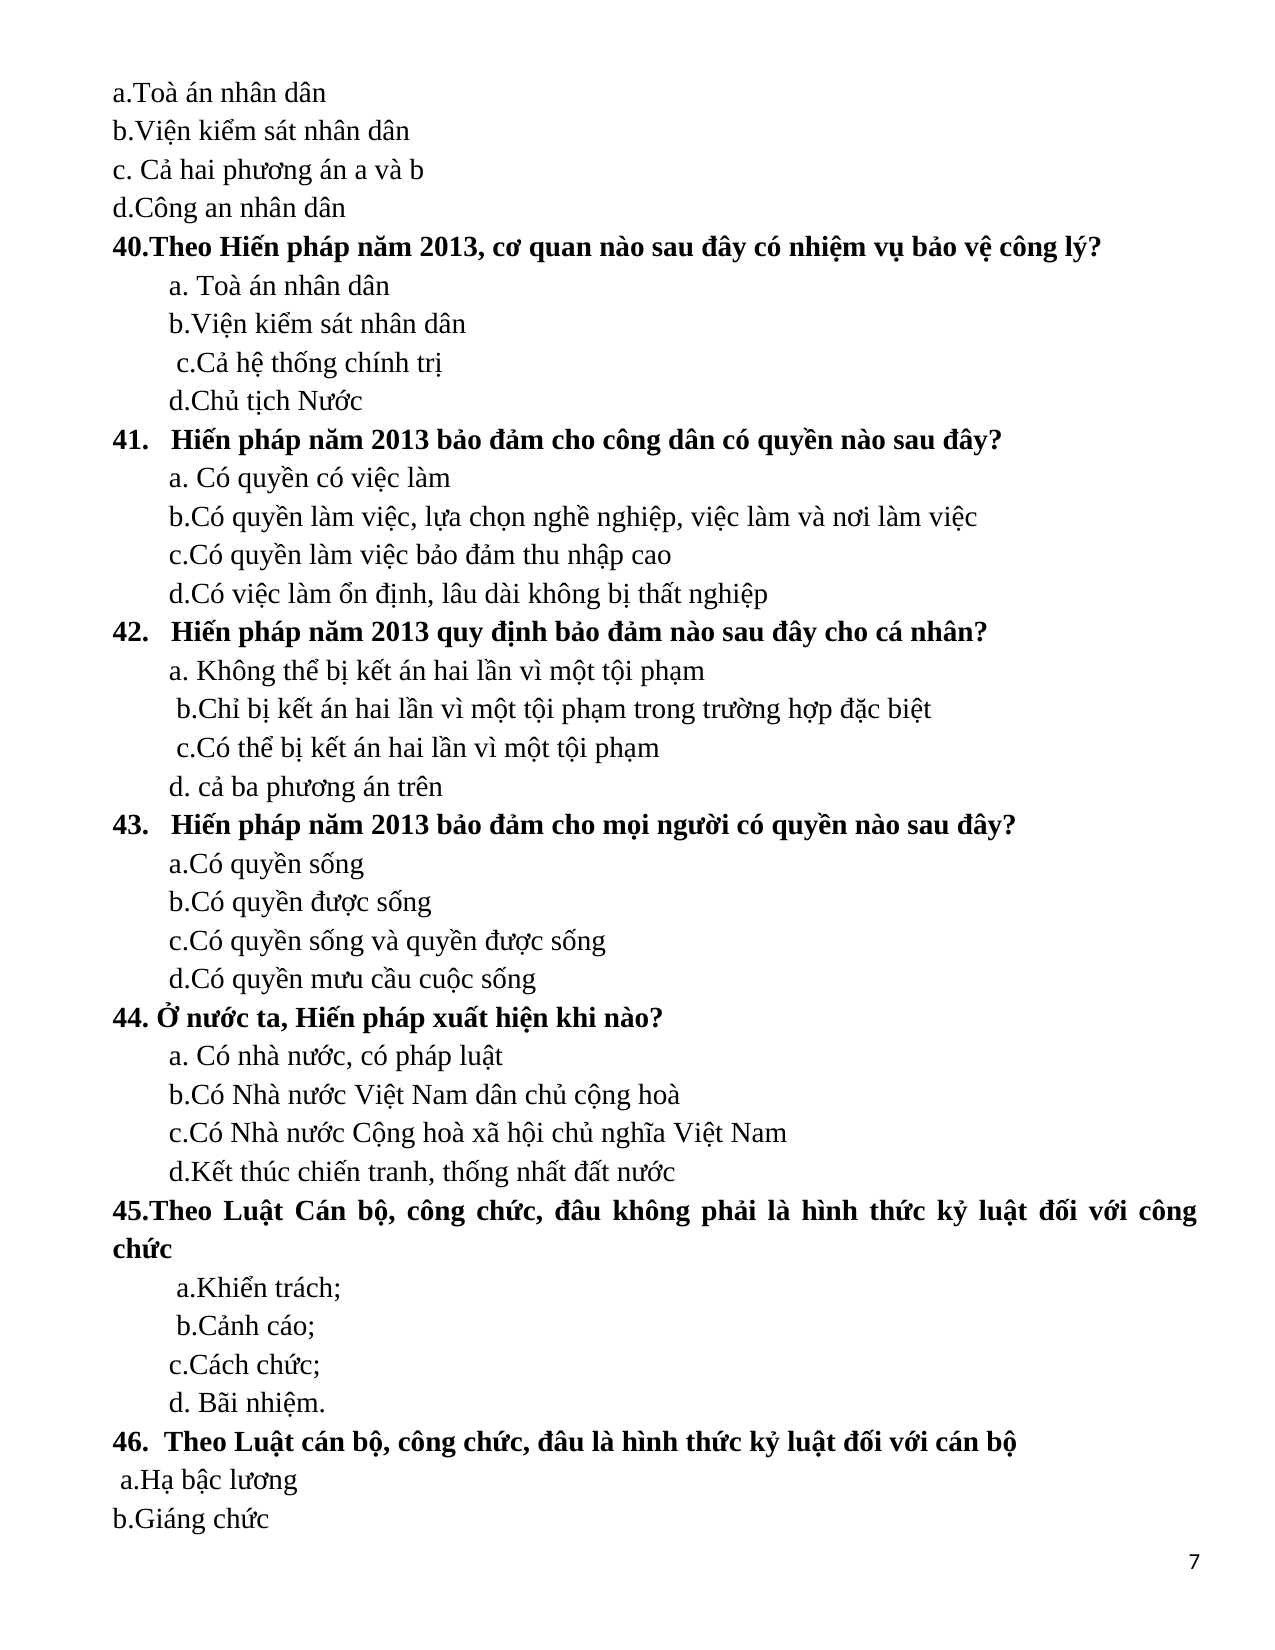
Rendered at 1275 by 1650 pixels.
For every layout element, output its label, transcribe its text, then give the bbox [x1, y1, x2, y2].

text b.Giáng chức [112, 1501, 1200, 1534]
text d. cả ba phương án trên [112, 769, 1200, 802]
text 43. Hiến pháp năm 2013 bảo đảm cho mọi người có quyền nào sau đây? [112, 807, 1200, 841]
text b.Có Nhà nước Việt Nam dân chủ cộng hoà [112, 1077, 1200, 1111]
text c. Cả hai phương án a và b [112, 152, 1200, 186]
text 42. Hiến pháp năm 2013 quy định bảo đảm nào sau đây cho cá nhân? [112, 614, 1200, 648]
text 46. Theo Luật cán bộ, công chức, đâu là hình thức kỷ luật đối với cán bộ [112, 1424, 1200, 1457]
text 41. Hiến pháp năm 2013 bảo đảm cho công dân có quyền nào sau đây? [112, 422, 1200, 455]
text b.Viện kiểm sát nhân dân [112, 113, 1200, 147]
text 44. Ở nước ta, Hiến pháp xuất hiện khi nào? [112, 1000, 1200, 1033]
text 45.Theo Luật Cán bộ, công chức, đâu không phải là hình thức kỷ luật đối với công chức [112, 1193, 1200, 1265]
text b.Chỉ bị kết án hai lần vì một tội phạm trong trường hợp đặc biệt [112, 692, 1200, 725]
text b.Có quyền được sống [112, 884, 1200, 918]
text a.Hạ bậc lương [112, 1462, 1200, 1496]
text c.Cả hệ thống chính trị [112, 345, 1200, 378]
text c.Có quyền sống và quyền được sống [112, 923, 1200, 956]
text b.Có quyền làm việc, lựa chọn nghề nghiệp, việc làm và nơi làm việc [112, 499, 1200, 532]
text a.Có quyền sống [112, 846, 1200, 879]
text b.Viện kiểm sát nhân dân [112, 306, 1200, 340]
text a. Không thể bị kết án hai lần vì một tội phạm [112, 653, 1200, 687]
text d. Bãi nhiệm. [112, 1385, 1200, 1419]
text d.Công an nhân dân [112, 191, 1200, 224]
text d.Kết thúc chiến tranh, thống nhất đất nước [112, 1154, 1200, 1188]
text c.Có Nhà nước Cộng hoà xã hội chủ nghĩa Việt Nam [112, 1116, 1200, 1149]
text b.Cảnh cáo; [112, 1308, 1200, 1342]
text 40.Theo Hiến pháp năm 2013, cơ quan nào sau đây có nhiệm vụ bảo vệ công lý? [112, 229, 1200, 263]
text a. Toà án nhân dân [112, 268, 1200, 301]
text a. Có nhà nước, có pháp luật [112, 1038, 1200, 1072]
text a. Có quyền có việc làm [112, 460, 1200, 494]
text d.Chủ tịch Nước [112, 383, 1200, 417]
text c.Có thể bị kết án hai lần vì một tội phạm [112, 730, 1200, 764]
text d.Có việc làm ổn định, lâu dài không bị thất nghiệp [112, 576, 1200, 609]
text c.Có quyền làm việc bảo đảm thu nhập cao [112, 537, 1200, 571]
text d.Có quyền mưu cầu cuộc sống [112, 961, 1200, 995]
text c.Cách chức; [112, 1347, 1200, 1380]
text a.Toà án nhân dân [112, 75, 1200, 108]
text a.Khiển trách; [112, 1270, 1200, 1303]
